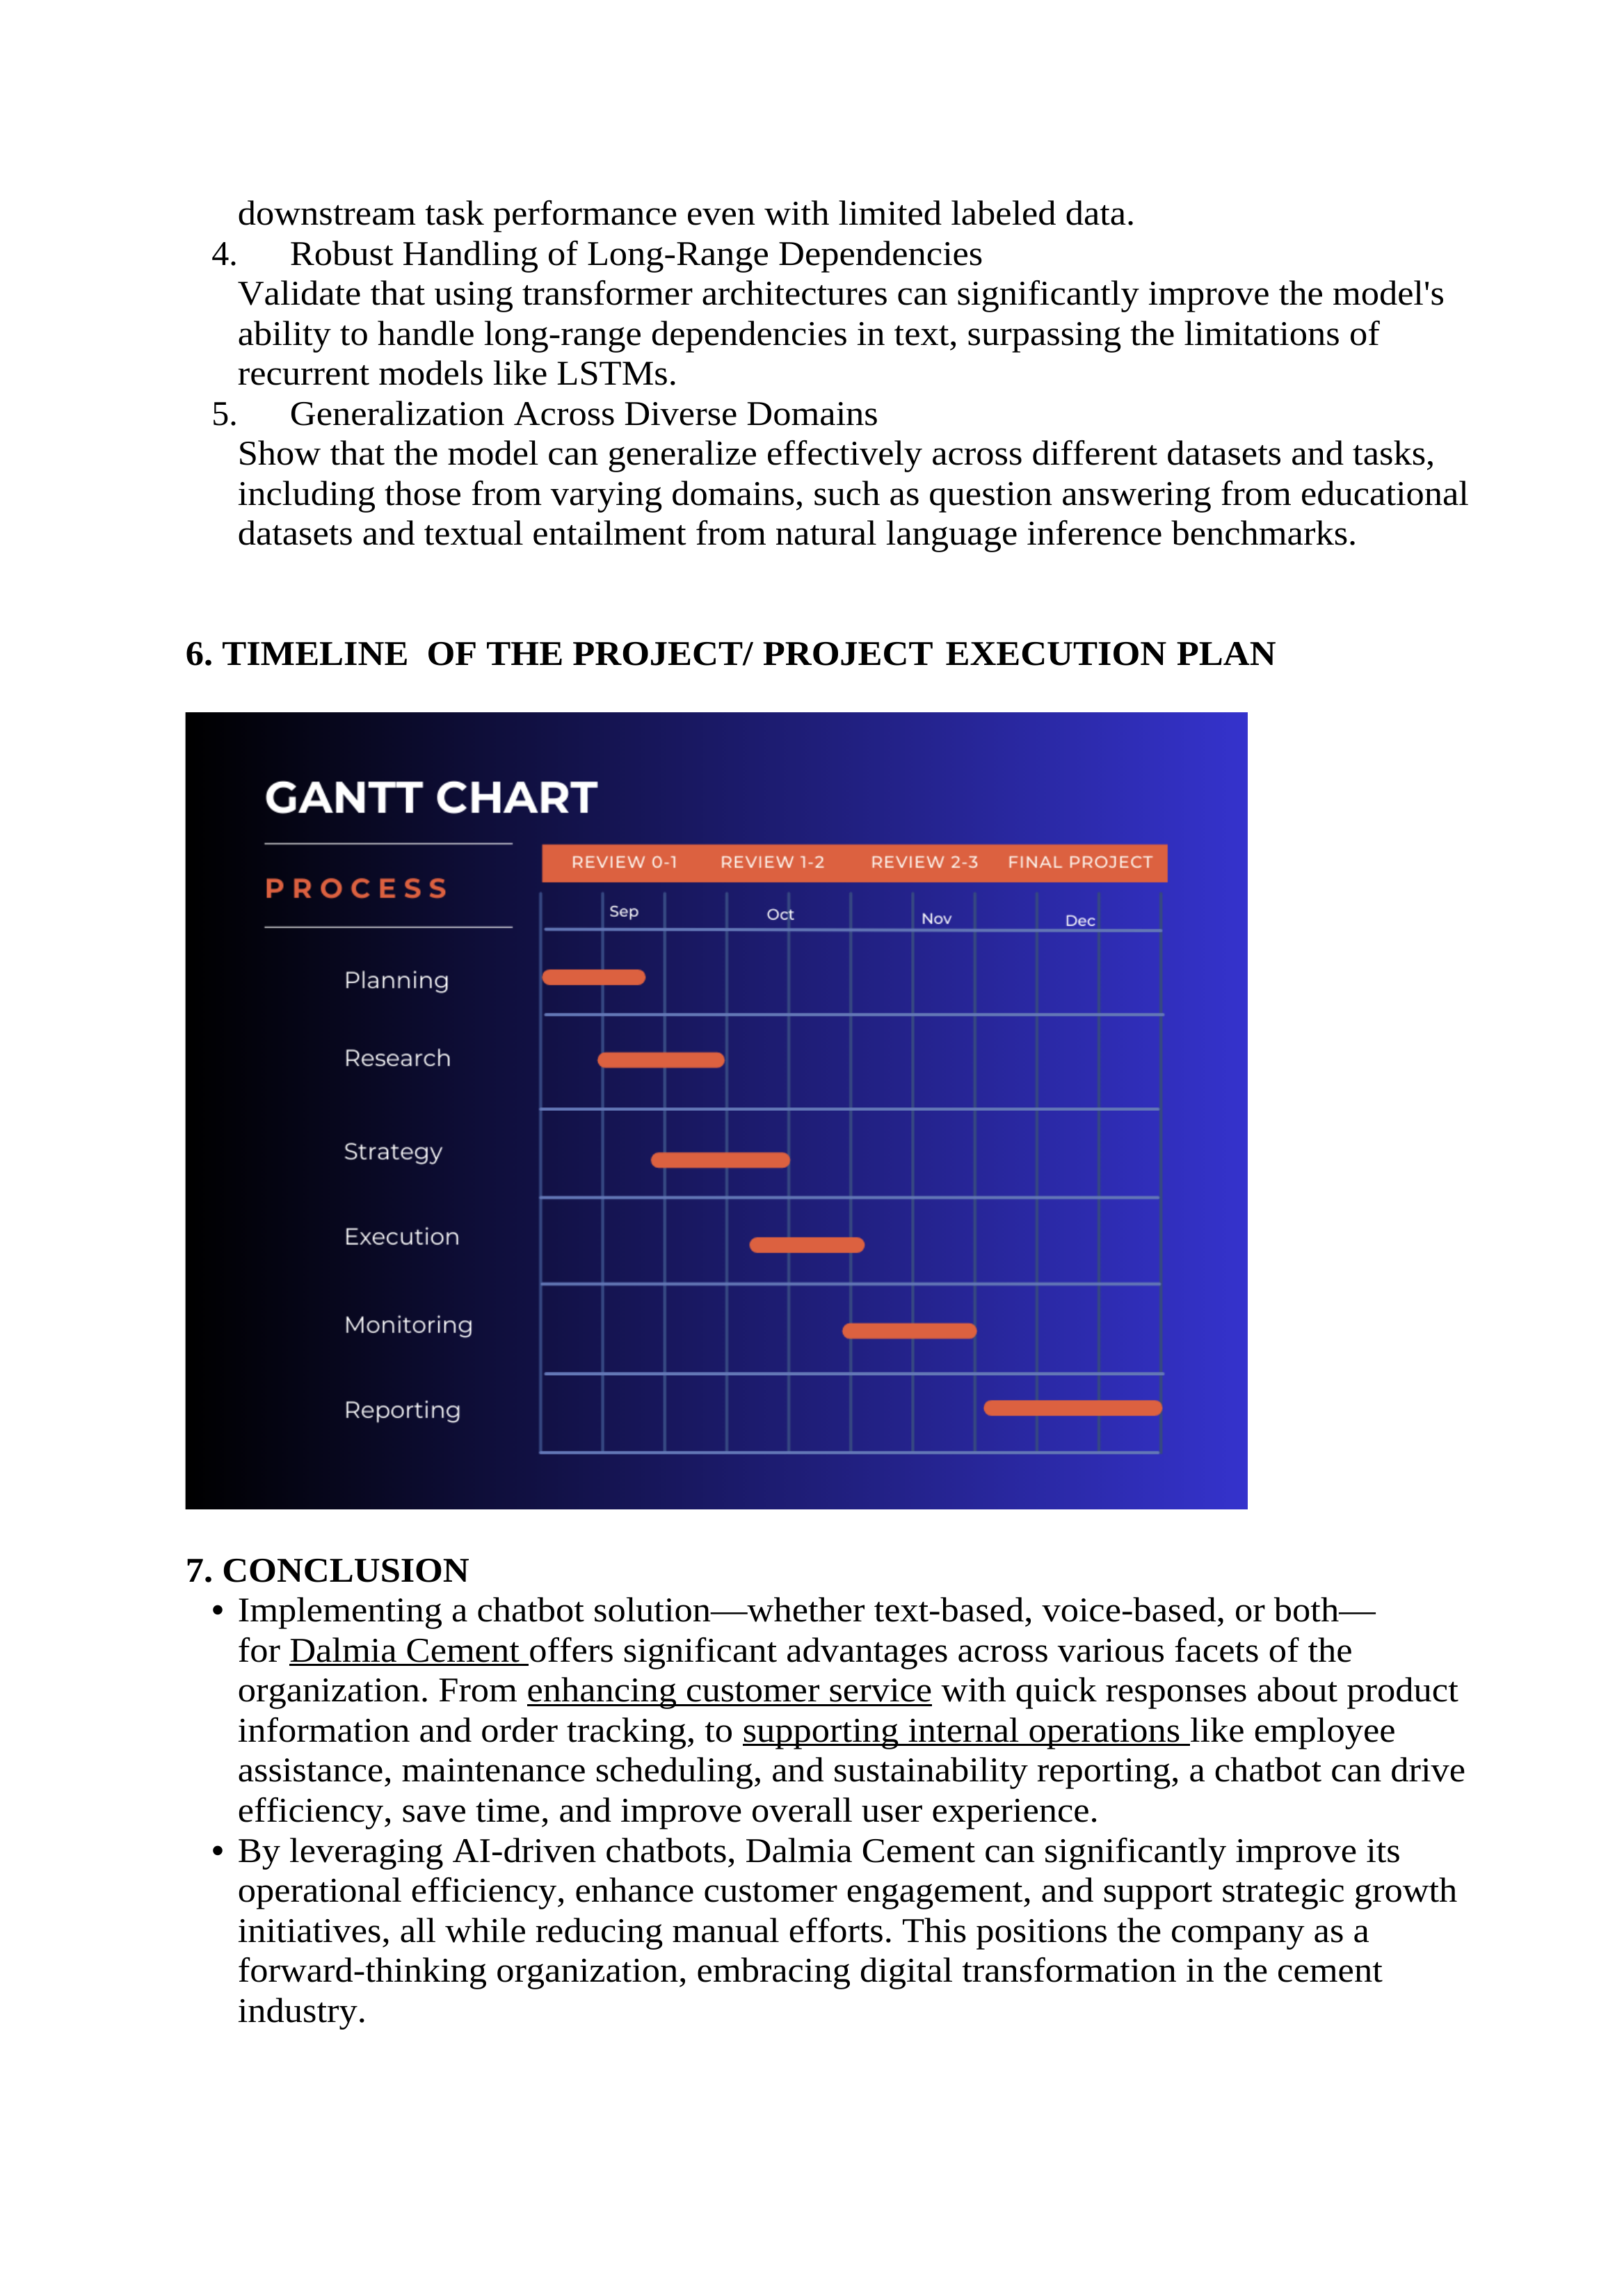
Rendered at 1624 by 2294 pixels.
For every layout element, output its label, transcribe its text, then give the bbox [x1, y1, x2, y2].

list Robust Handling of Long-Range Dependencies Validate that using transformer architectures can significantly improve the model's ability to handle long-range dependencies in text, surpassing the limitations of recurrent models like LSTMs. [211, 232, 1489, 392]
text 7. CONCLUSION [186, 1549, 1489, 1589]
list Generalization Across Diverse Domains Show that the model can generalize effectively across different datasets and tasks, including those from varying domains, such as question answering from educational datasets and textual entailment from natural language inference benchmarks. [211, 392, 1489, 552]
text 6. TIMELINE OF THE PROJECT/ PROJECT EXECUTION PLAN [186, 632, 1489, 673]
picture [185, 712, 1248, 1509]
list Implementing a chatbot solution—whether text-based, voice-based, or both—for Dalmia Cement offers significant advantages across various facets of the organization. From enhancing customer service with quick responses about product information and order tracking, to supporting internal operations like employee assistance, maintenance scheduling, and sustainability reporting, a chatbot can drive efficiency, save time, and improve overall user experience. [211, 1589, 1489, 1829]
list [211, 193, 1489, 232]
list By leveraging AI-driven chatbots, Dalmia Cement can significantly improve its operational efficiency, enhance customer engagement, and support strategic growth initiatives, all while reducing manual efforts. This positions the company as a forward-thinking organization, embracing digital transformation in the cement industry. [211, 1829, 1489, 2030]
